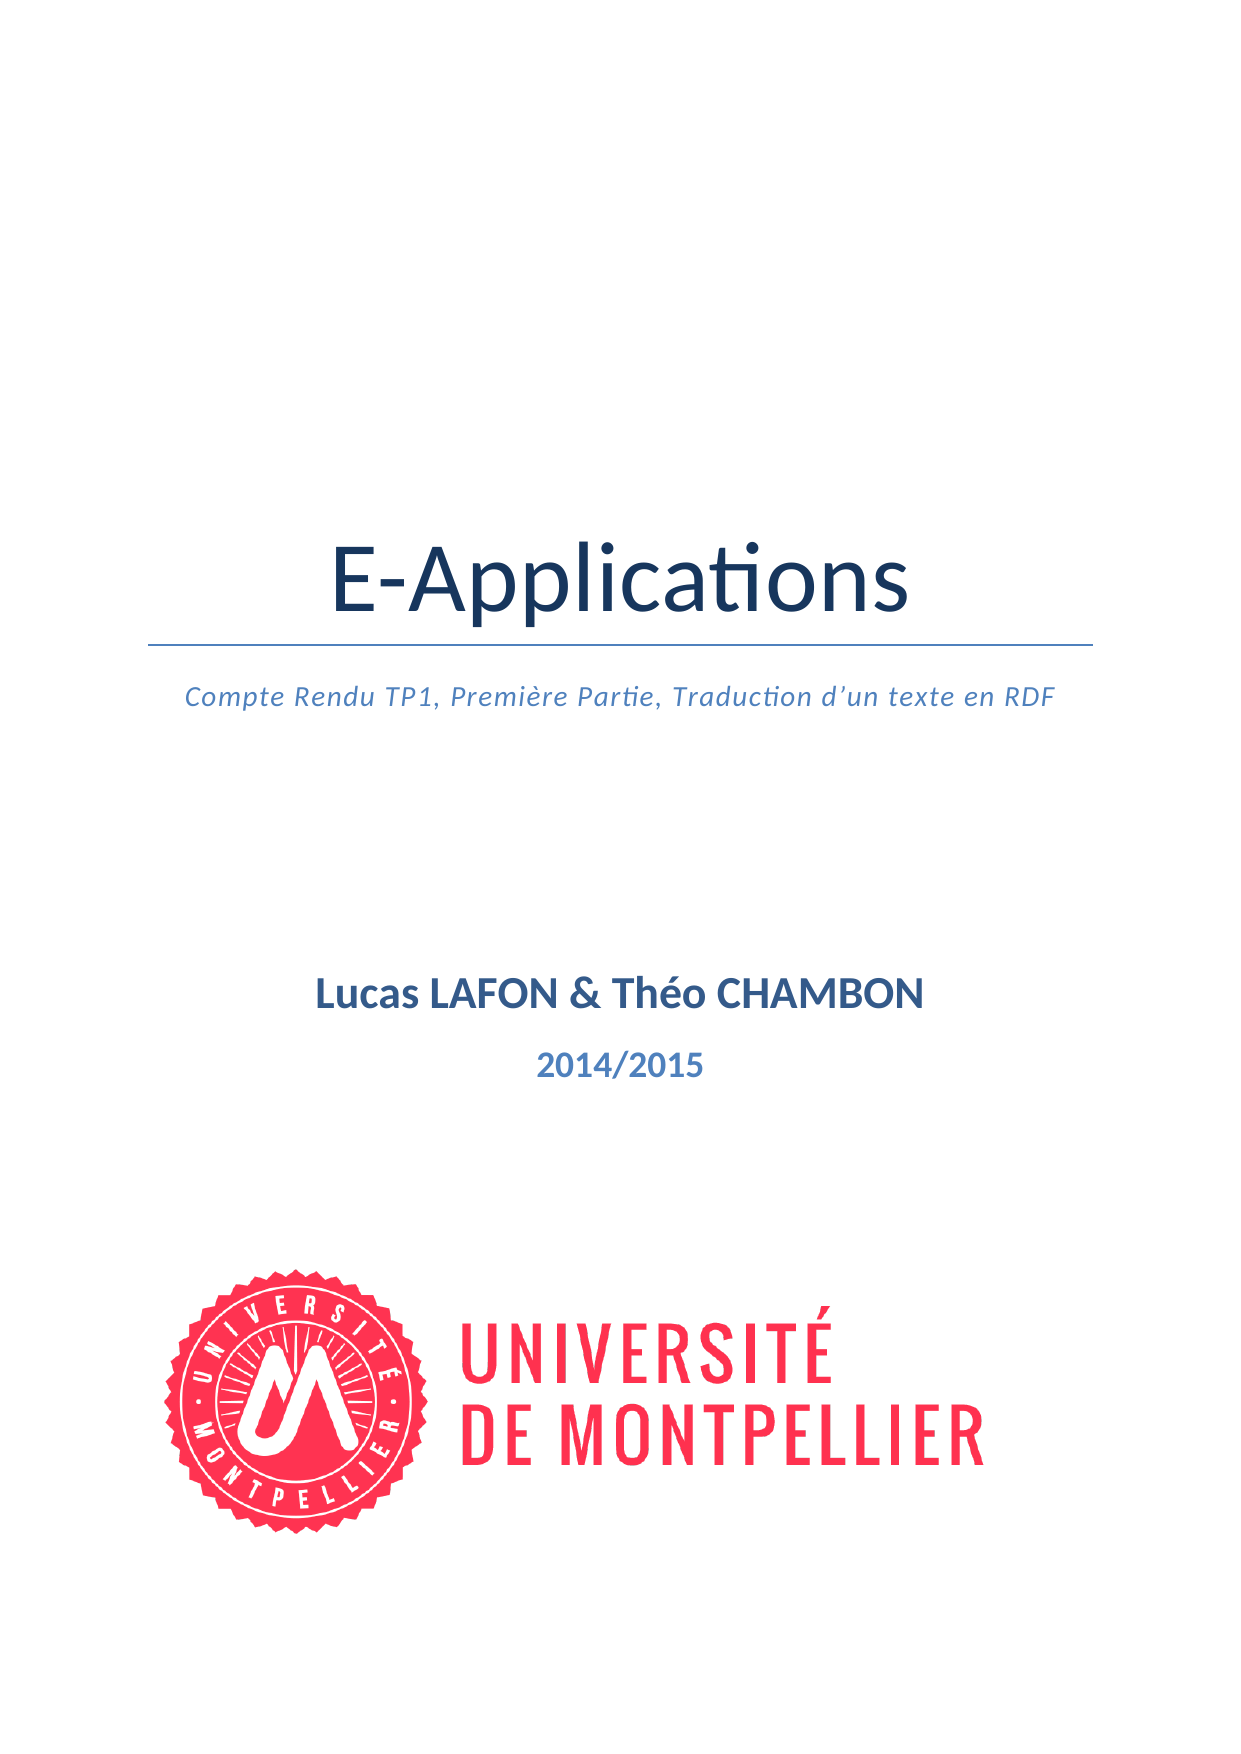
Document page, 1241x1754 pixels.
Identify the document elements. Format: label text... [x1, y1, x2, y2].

subtitle Compte Rendu TP1, Première Partie, Traduction d’un texte en RDF [148, 678, 1093, 713]
title E-Applications [148, 514, 1093, 644]
subtitle Lucas LAFON & Théo CHAMBON [148, 964, 1093, 1020]
subtitle 2014/2015 [148, 1041, 1093, 1087]
picture [147, 1259, 1010, 1541]
